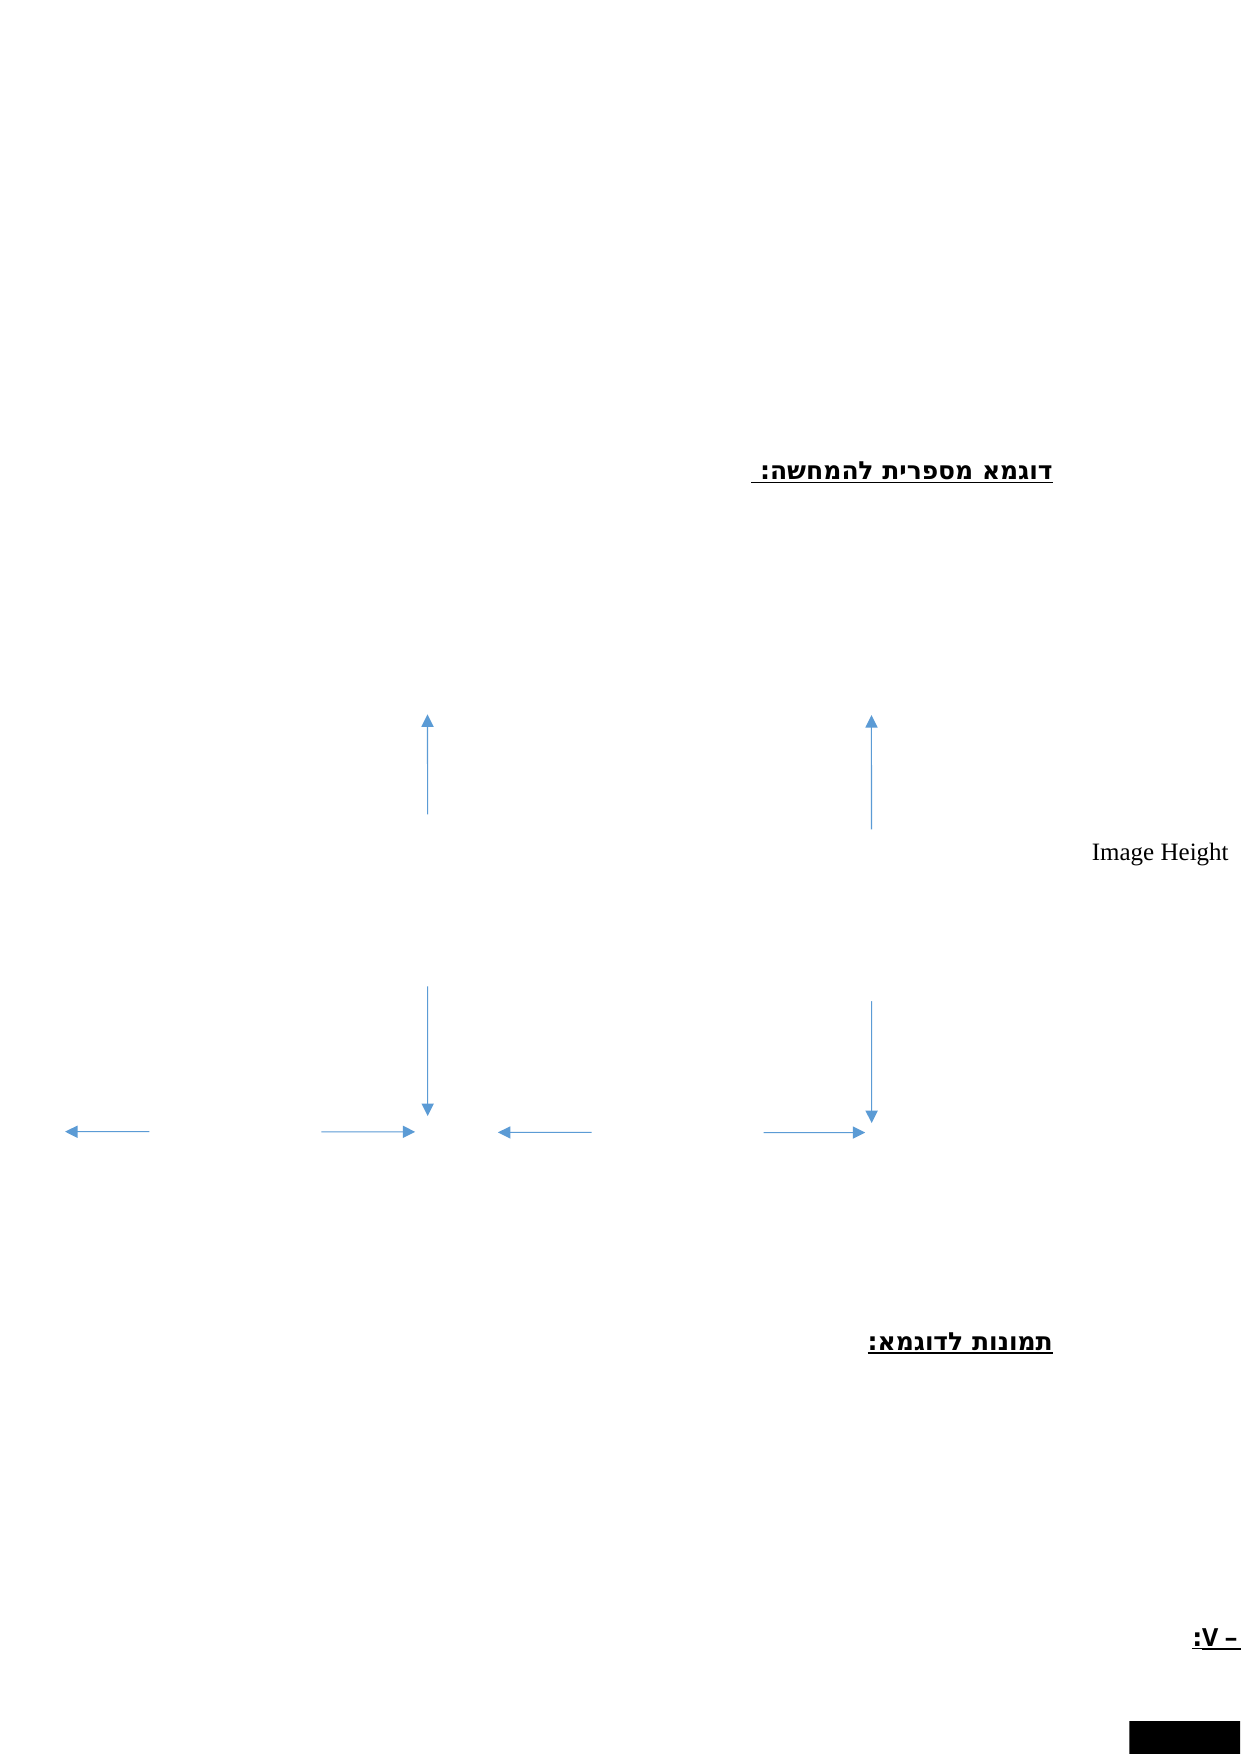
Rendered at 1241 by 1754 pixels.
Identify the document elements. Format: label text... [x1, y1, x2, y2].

text דוגמא מספרית להמחשה: [187, 457, 1053, 486]
text תמונות לדוגמא: [187, 1327, 1053, 1356]
picture [1129, 1721, 1241, 1754]
